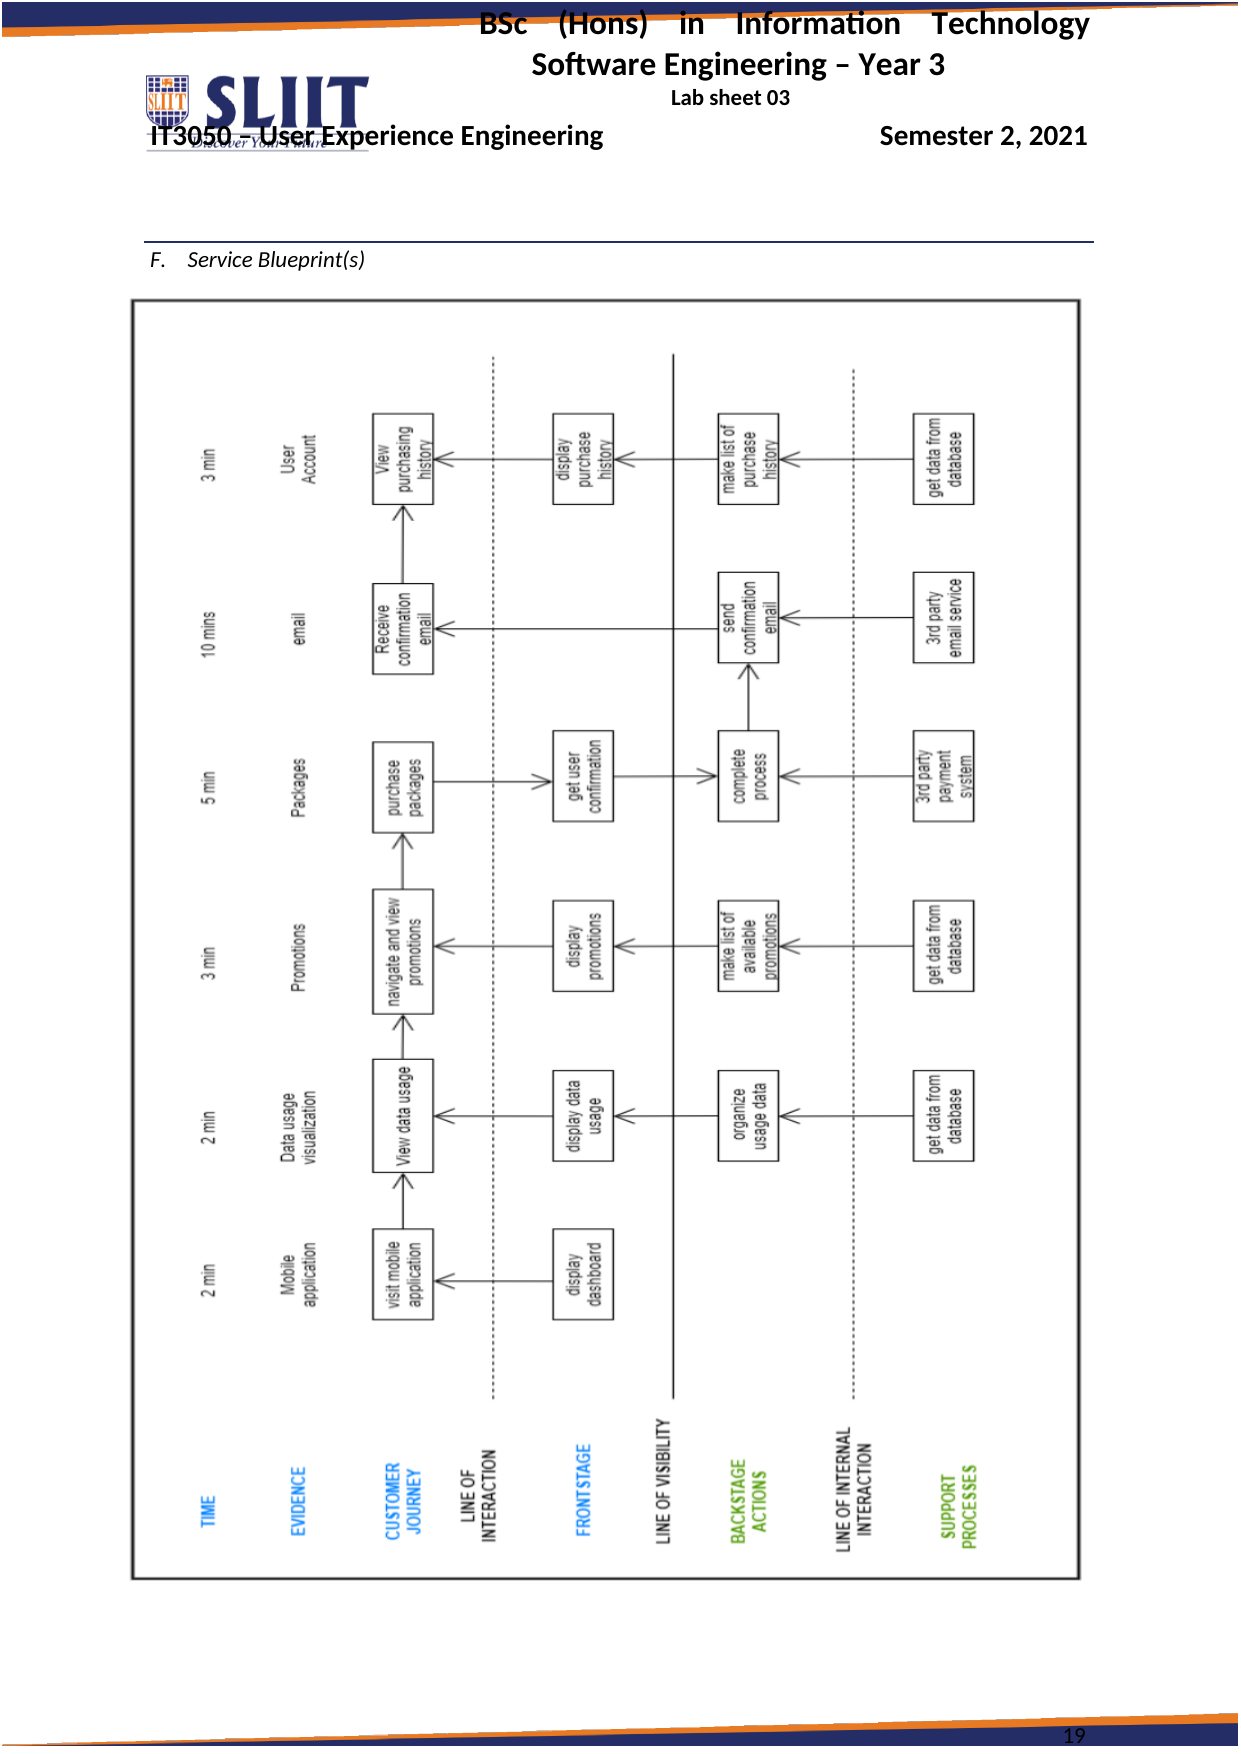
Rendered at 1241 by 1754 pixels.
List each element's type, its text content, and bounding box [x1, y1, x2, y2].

picture [1, 1712, 1238, 1746]
picture [1, 2, 1238, 37]
list Service Blueprint(s) [150, 245, 443, 273]
picture [143, 72, 372, 152]
picture [117, 289, 1094, 1590]
